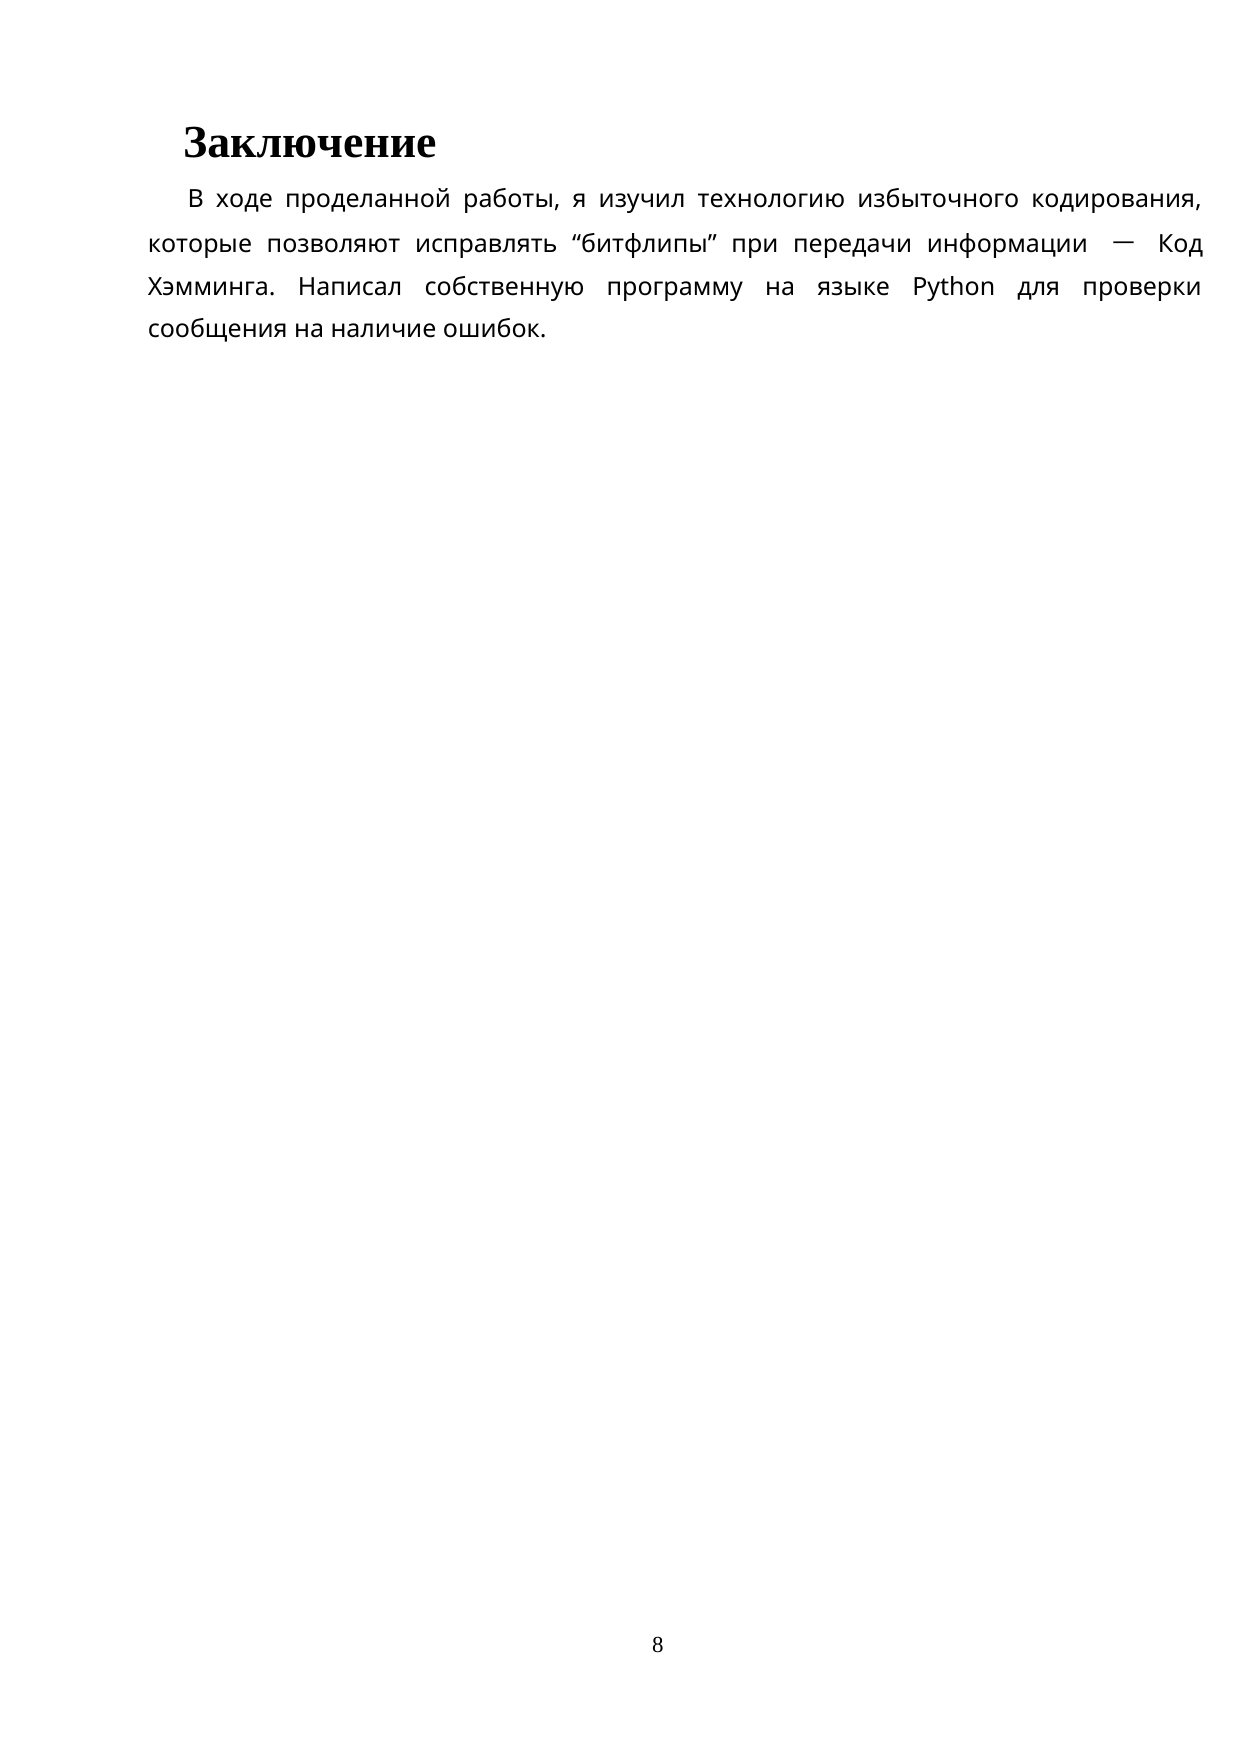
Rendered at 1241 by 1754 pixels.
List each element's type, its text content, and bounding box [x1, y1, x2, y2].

text В ходе проделанной работы, я изучил технологию избыточного кодирования, которые позволяют исправлять “битфлипы” при передачи информации ㅡ Код Хэмминга. Написал собственную программу на языке Python для проверки сообщения на наличие ошибок. [148, 180, 1203, 345]
subtitle Заключение [148, 114, 1203, 167]
